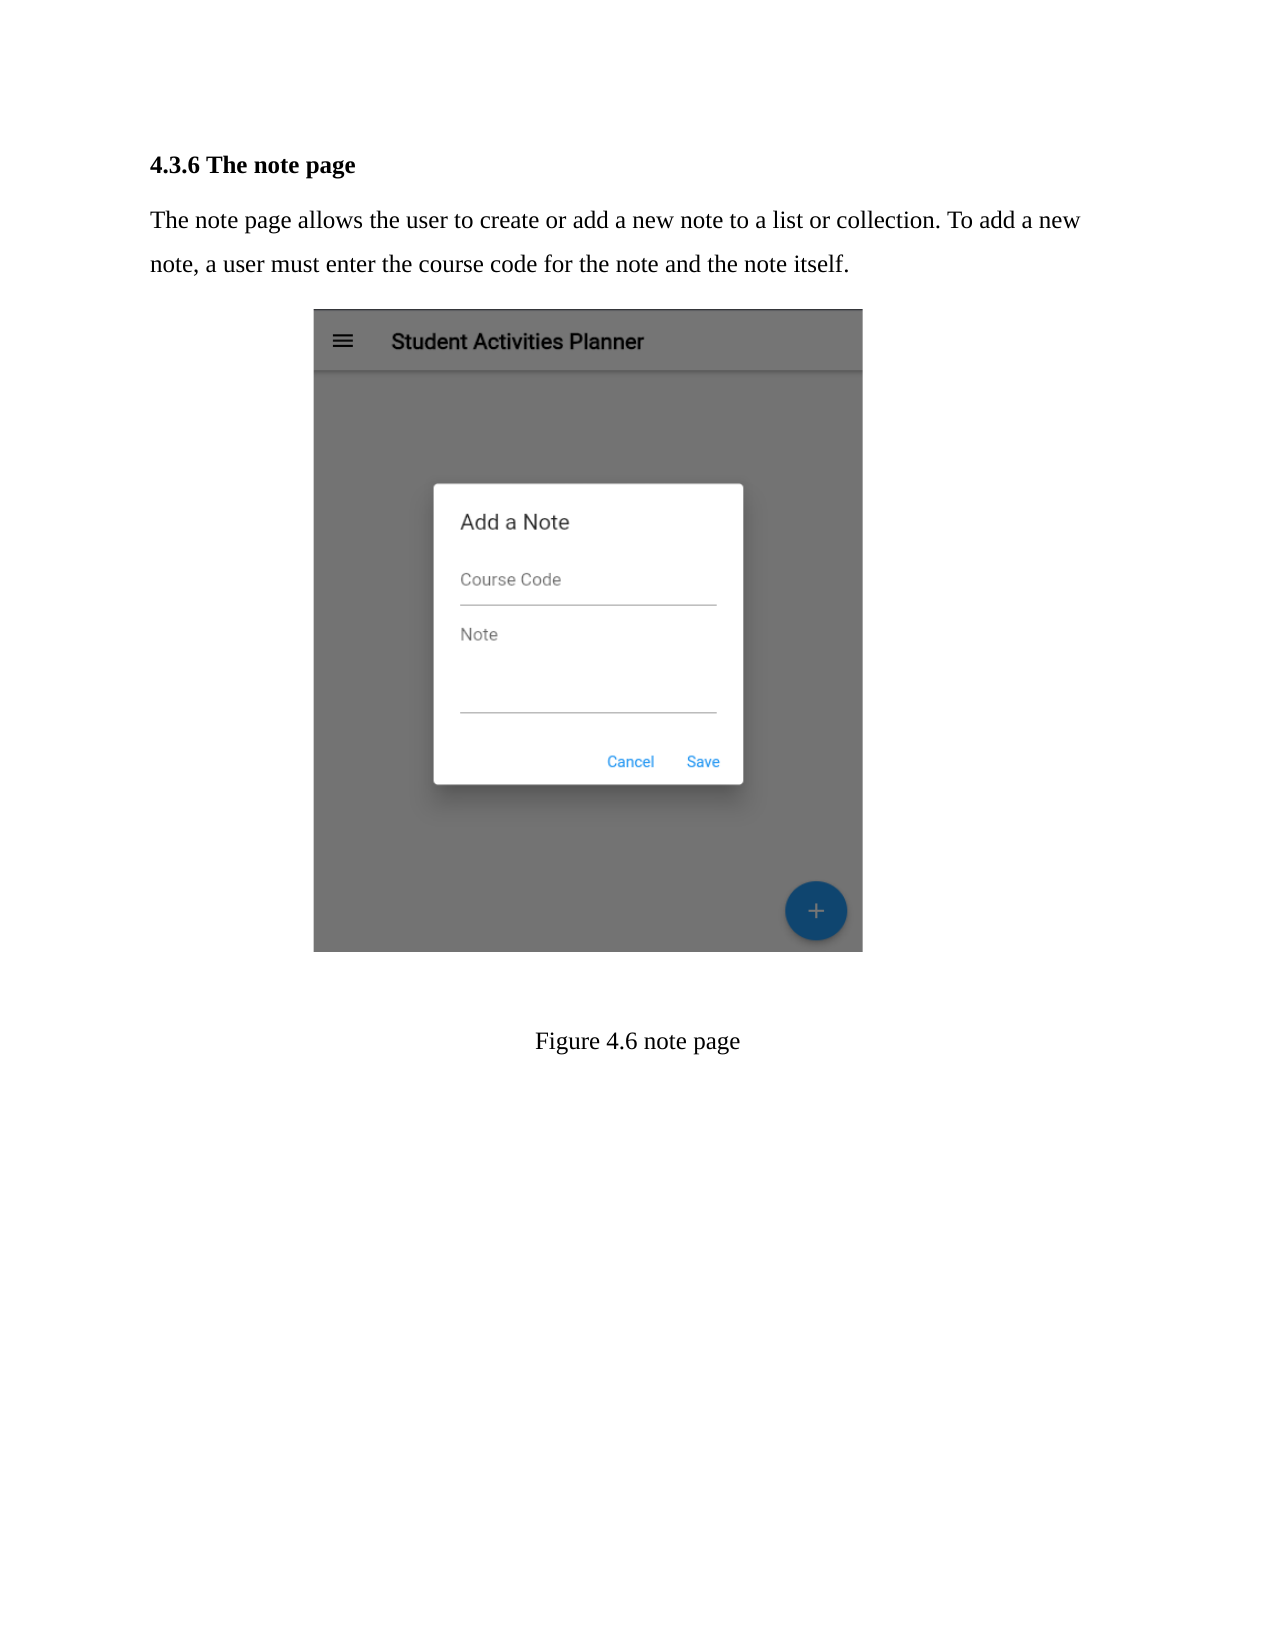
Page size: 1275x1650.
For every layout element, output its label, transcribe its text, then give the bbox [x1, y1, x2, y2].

text Figure 4.6 note page [150, 1026, 1125, 1055]
text The note page allows the user to create or add a new note to a list or collection. To add a new note, a user must enter the course code for the note and the note itself. [150, 206, 1125, 277]
text 4.3.6 The note page [150, 150, 1125, 179]
picture [312, 309, 862, 950]
